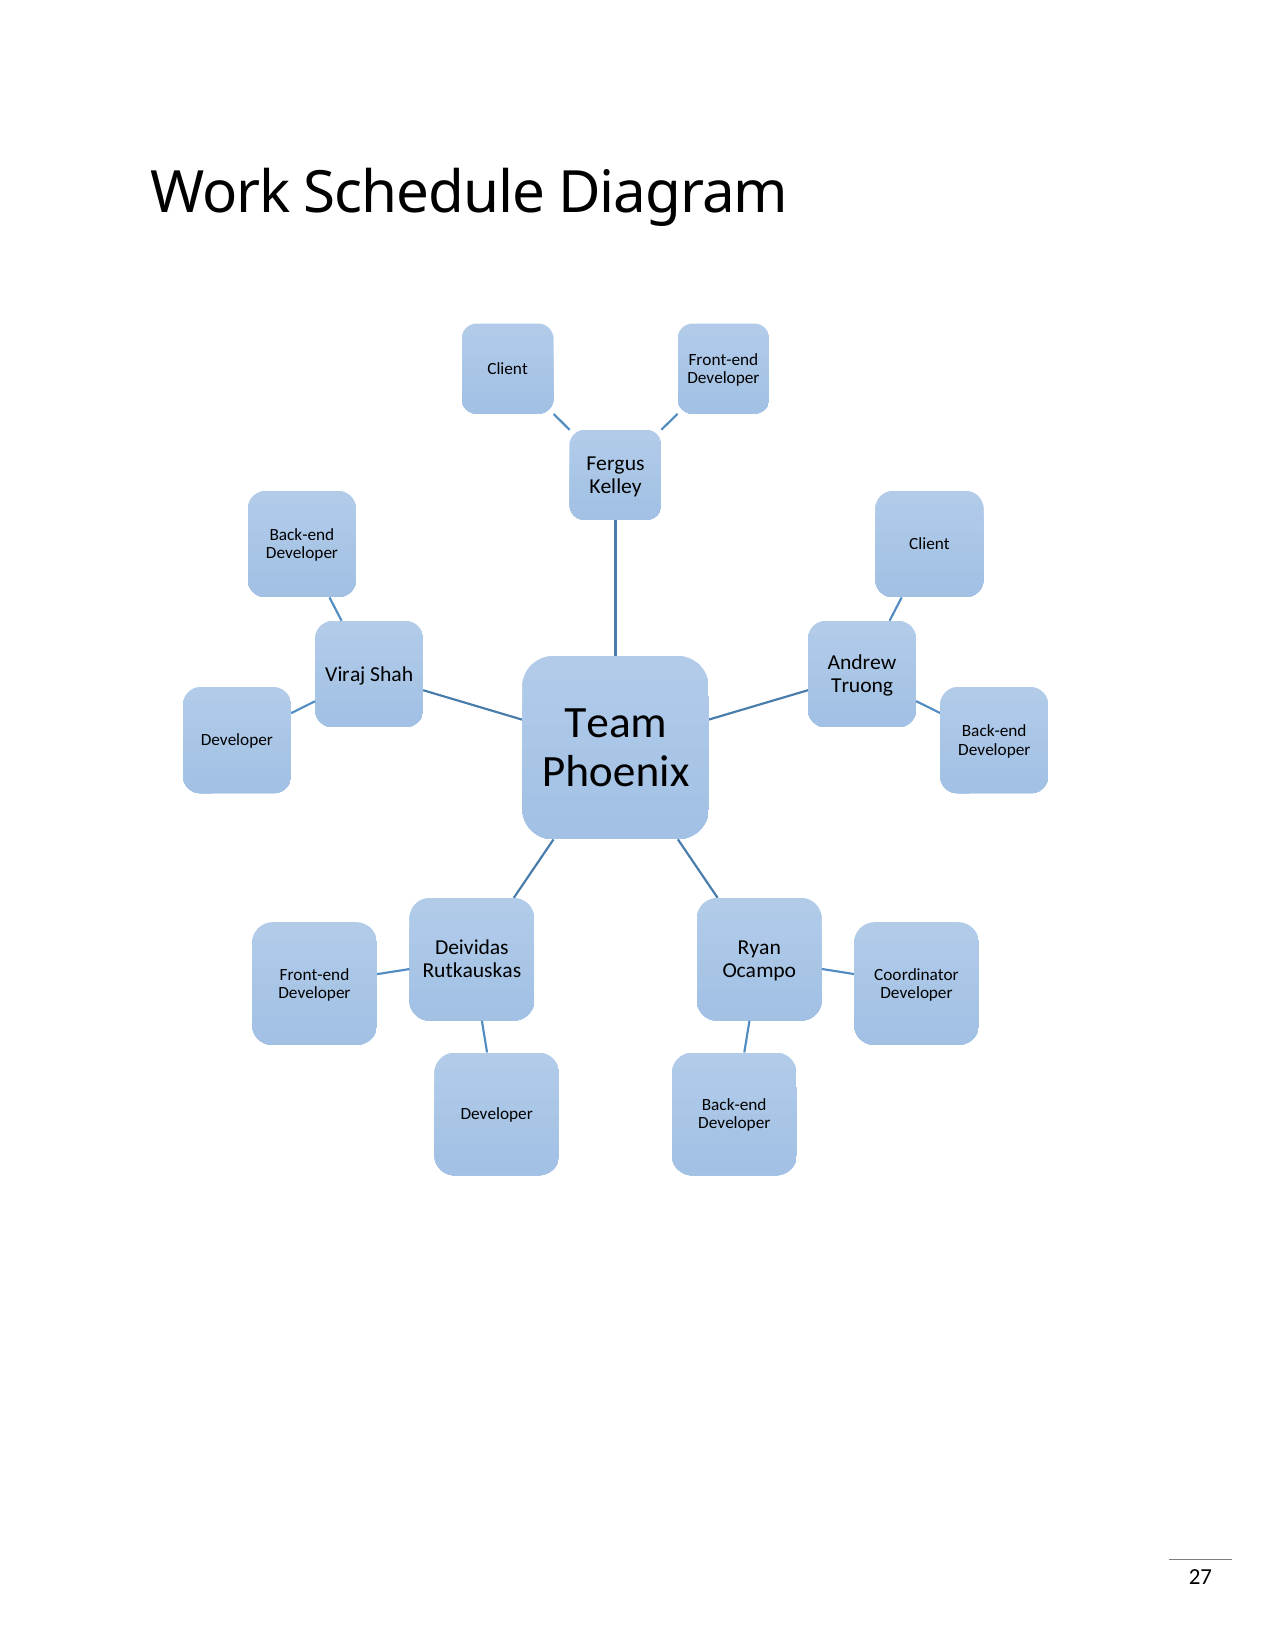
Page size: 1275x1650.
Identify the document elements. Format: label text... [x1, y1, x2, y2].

text Work Schedule Diagram [150, 150, 1125, 229]
